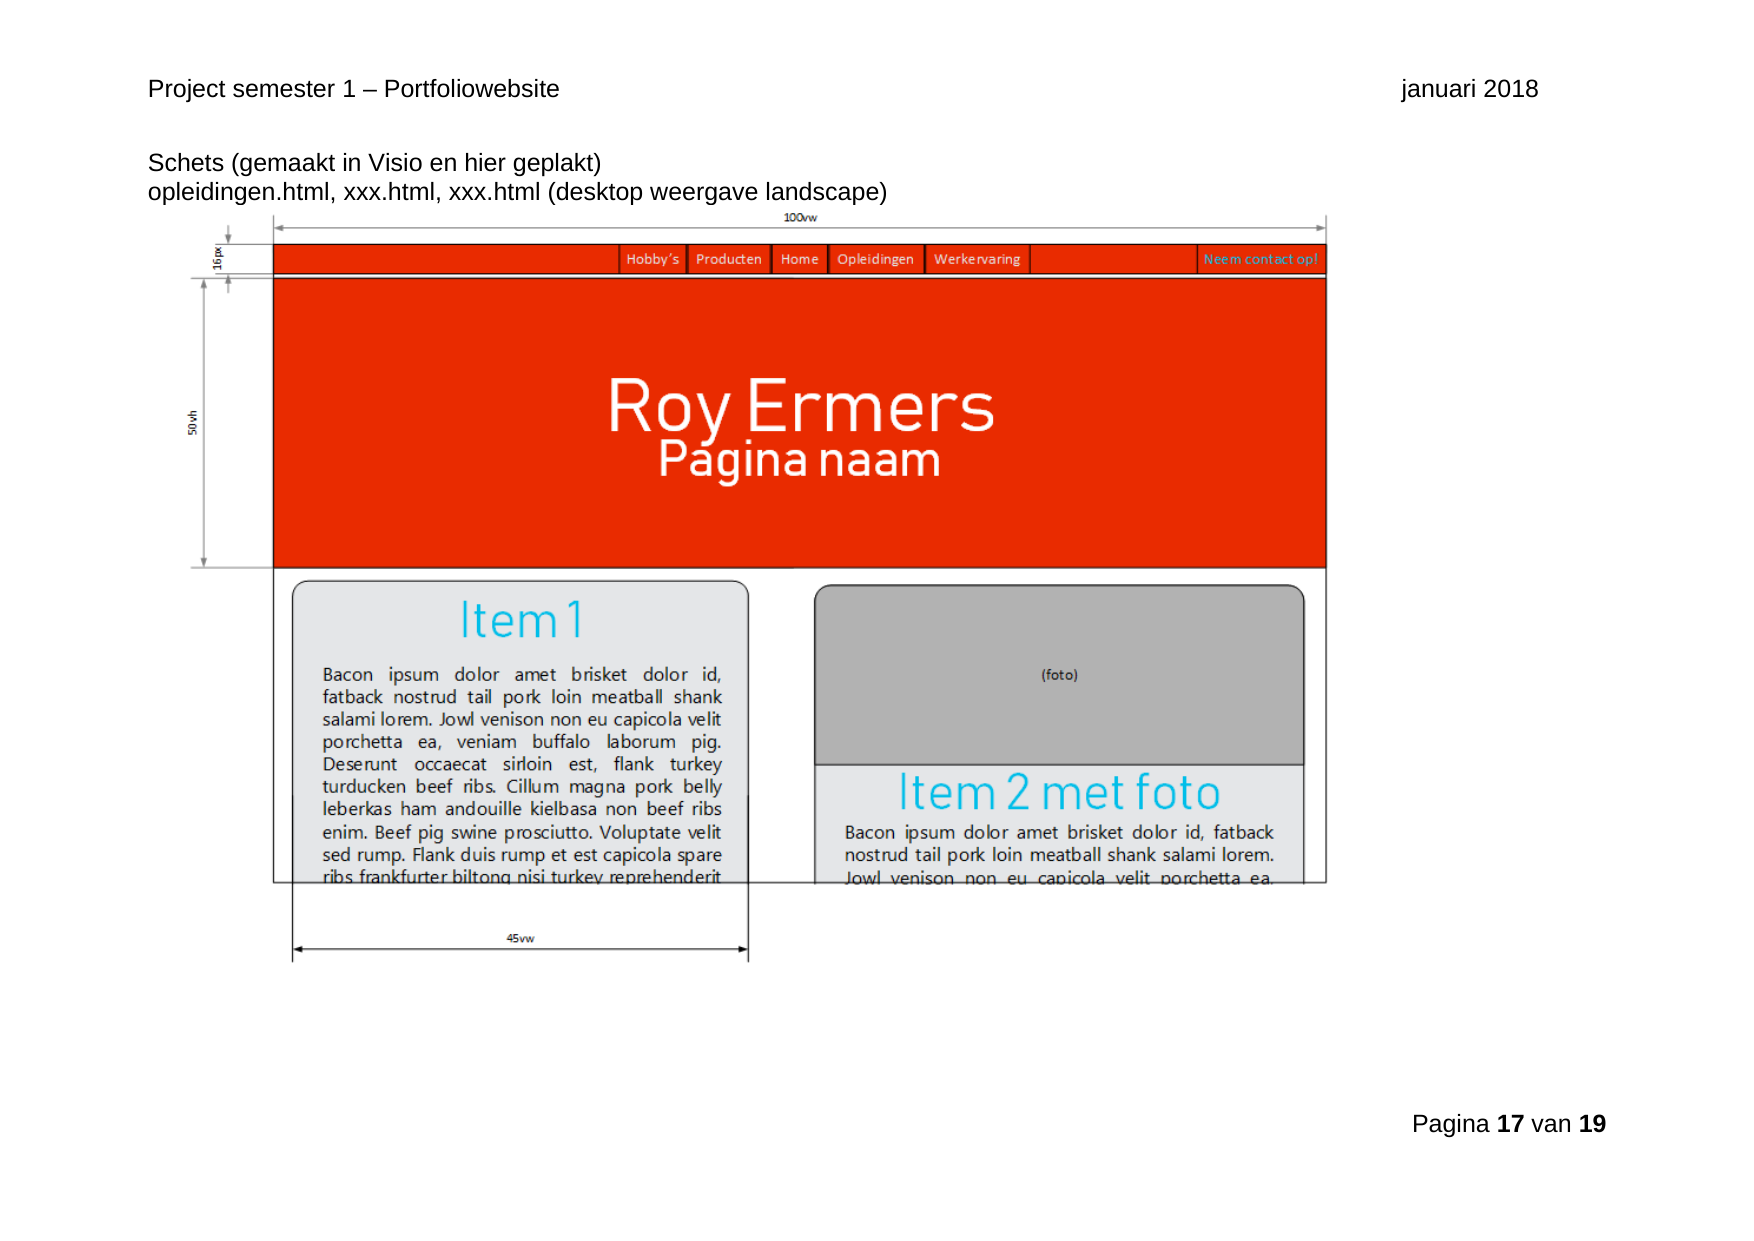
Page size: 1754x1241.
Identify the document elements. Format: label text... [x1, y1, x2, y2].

picture [147, 205, 1474, 1039]
